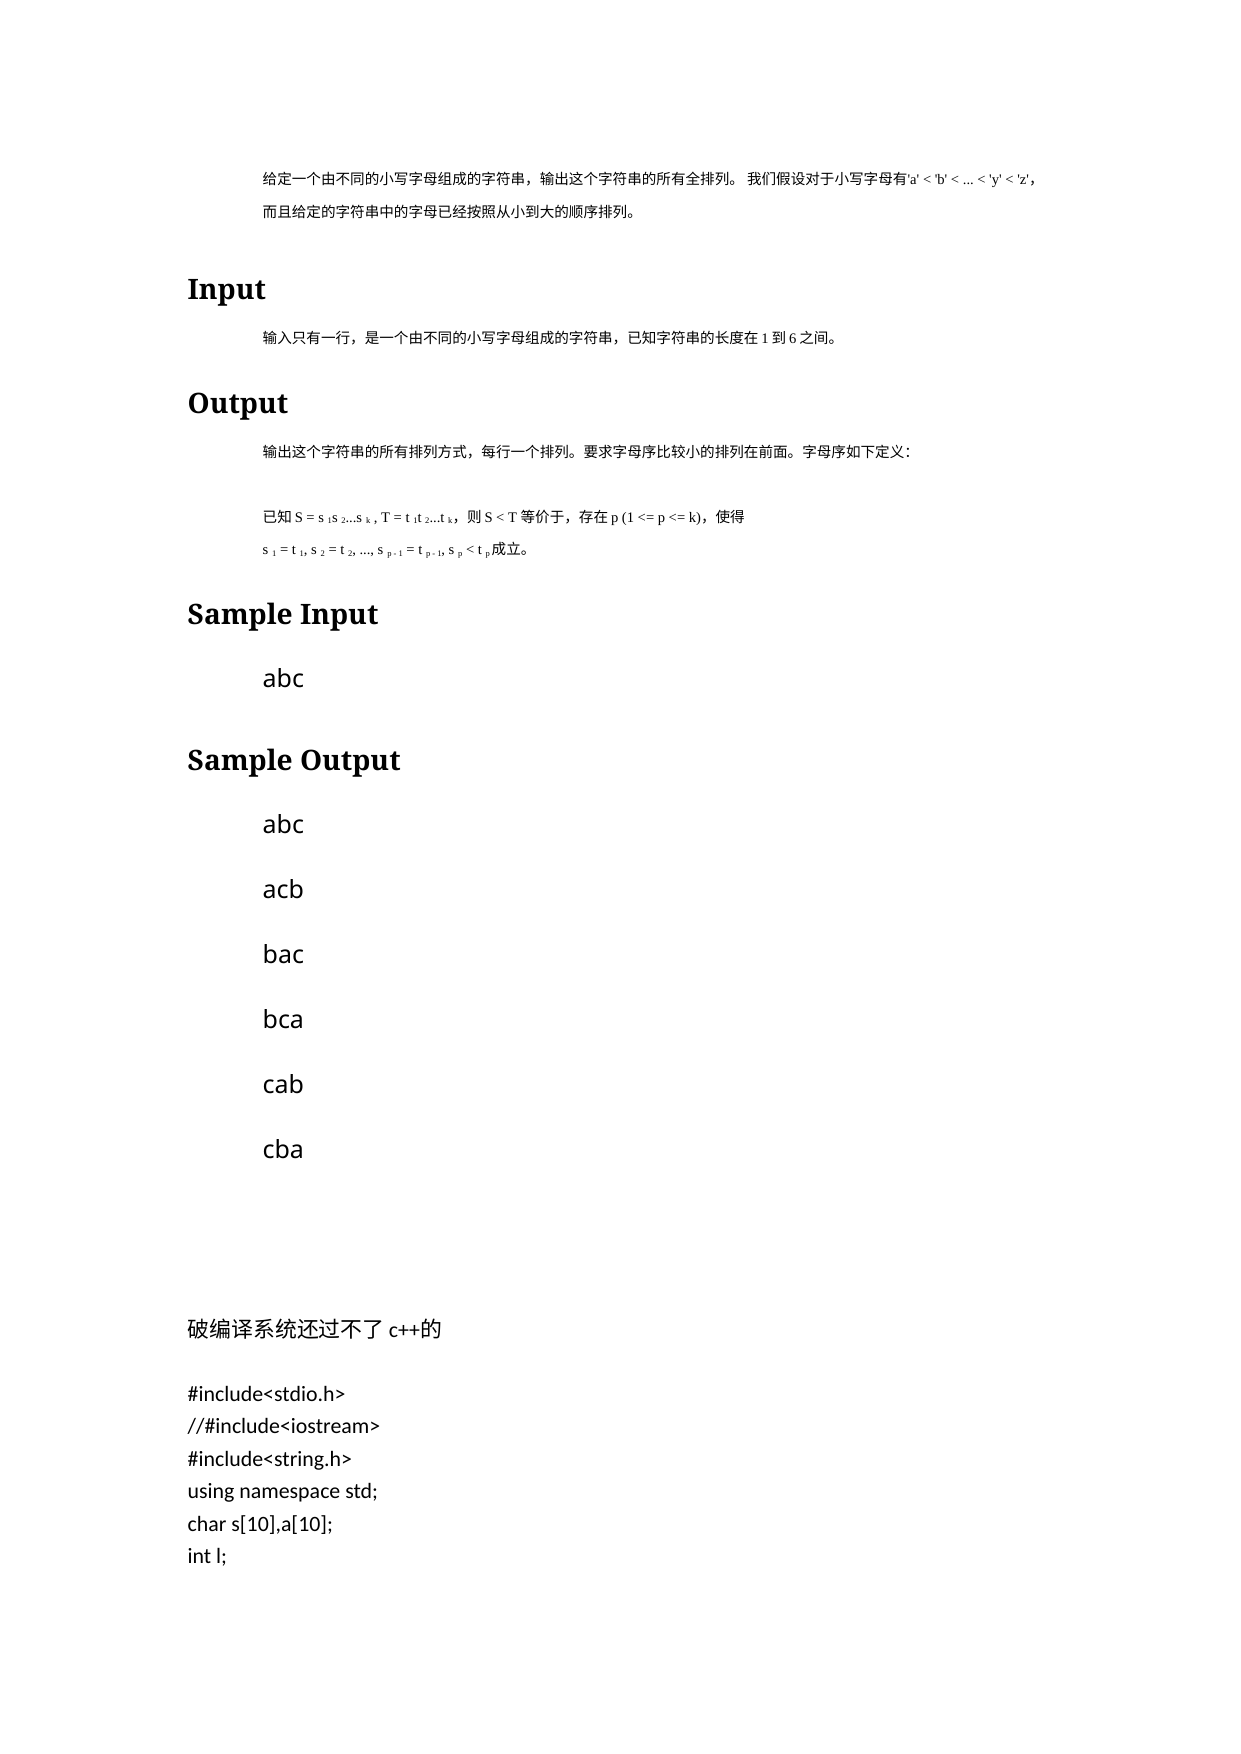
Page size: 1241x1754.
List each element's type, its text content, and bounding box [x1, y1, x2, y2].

text Input [187, 256, 1053, 321]
text Output [187, 370, 1053, 435]
text Sample Input [187, 581, 1053, 646]
text char s[10],a[10]; [187, 1507, 1053, 1539]
text 给定一个由不同的小写字母组成的字符串，输出这个字符串的所有全排列。 我们假设对于小写字母有'a' < 'b' < ... < 'y' < 'z'，而且给定的字符串中的字母已经按照从小到大的顺序排列。 [262, 162, 1053, 227]
text #include<stdio.h> [187, 1377, 1053, 1409]
text abc [262, 646, 1053, 711]
text bac [262, 922, 1053, 987]
text cab [262, 1052, 1053, 1117]
text Sample Output [187, 727, 1053, 792]
text int l; [187, 1539, 1053, 1572]
text bca [262, 987, 1053, 1052]
text 破编译系统还过不了c++的 [187, 1312, 1053, 1344]
text using namespace std; [187, 1474, 1053, 1507]
text cba [262, 1117, 1053, 1182]
text //#include<iostream> [187, 1409, 1053, 1442]
text 输入只有一行，是一个由不同的小写字母组成的字符串，已知字符串的长度在1到6之间。 [262, 321, 1053, 354]
text acb [262, 857, 1053, 922]
text abc [262, 792, 1053, 857]
text #include<string.h> [187, 1442, 1053, 1474]
text 输出这个字符串的所有排列方式，每行一个排列。要求字母序比较小的排列在前面。字母序如下定义： 已知S = s 1s 2...s k , T = t 1t 2...t k，则S < T 等价于，存在p (1 <= p <= k)，使得 s 1 = t 1, s 2 = t 2, ..., s p - 1 = t p - 1, s p < t p成立。 [262, 435, 1053, 565]
